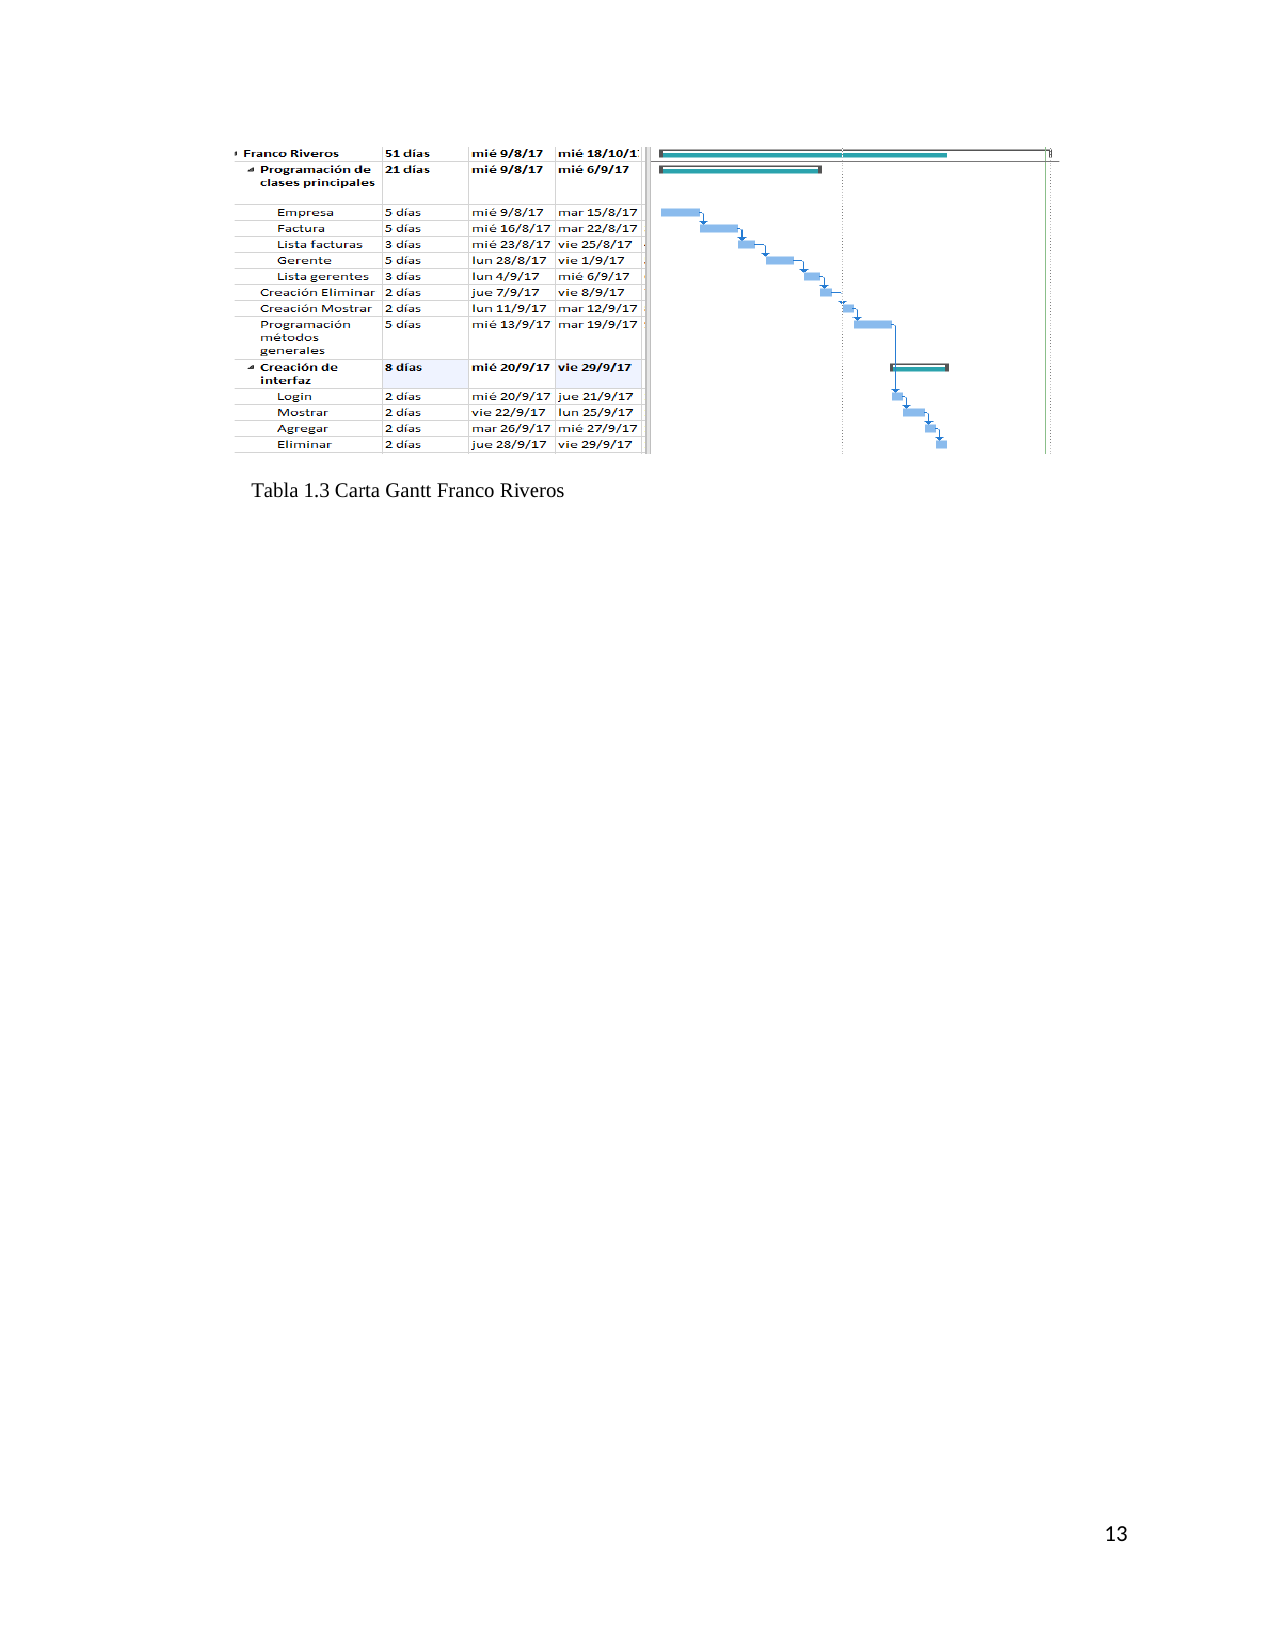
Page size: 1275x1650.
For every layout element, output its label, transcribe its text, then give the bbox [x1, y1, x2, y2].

picture [234, 147, 1060, 454]
text Tabla 1.3 Carta Gantt Franco Riveros [177, 478, 1127, 502]
